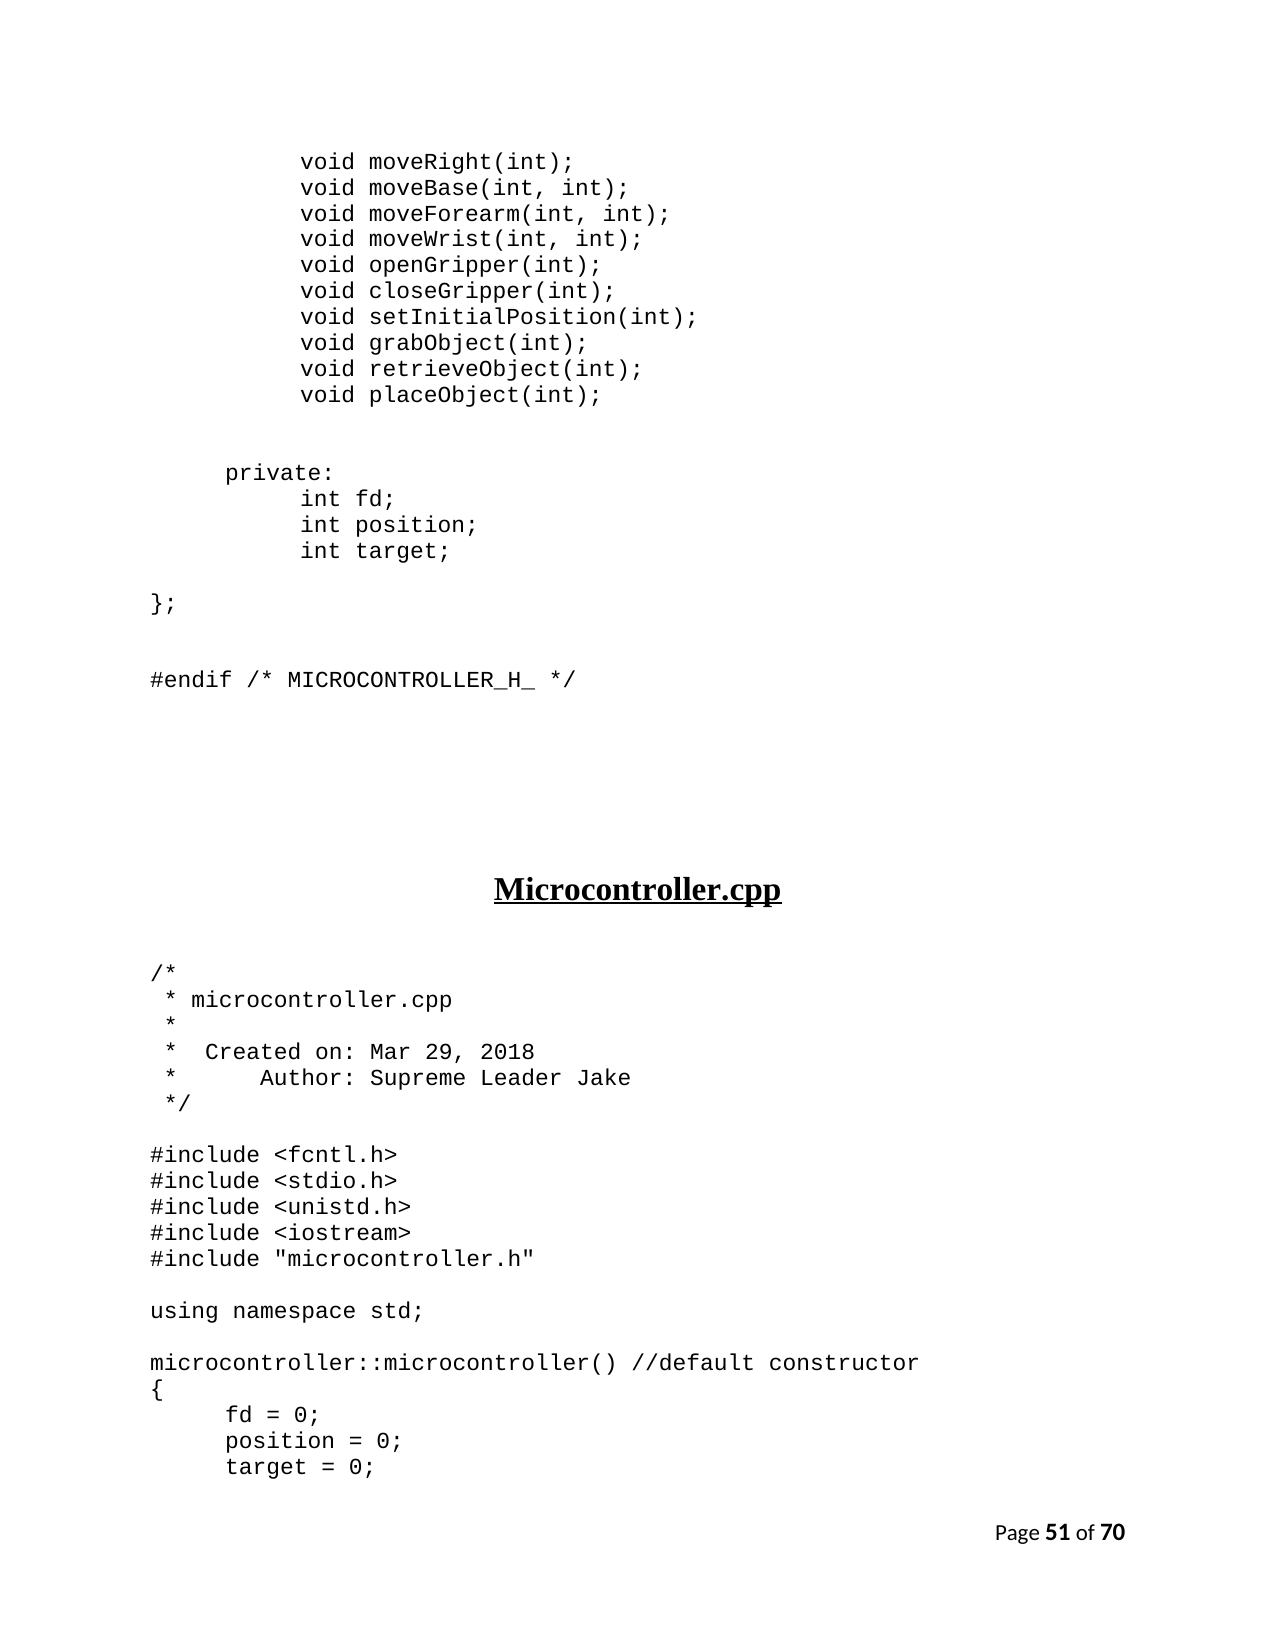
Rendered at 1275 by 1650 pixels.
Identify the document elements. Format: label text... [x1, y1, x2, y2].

text void grabObject(int); [150, 332, 1125, 357]
text { [150, 1377, 1125, 1403]
text Microcontroller.cpp [150, 869, 1125, 907]
text #include <unistd.h> [150, 1196, 1125, 1222]
text void placeObject(int); [150, 383, 1125, 409]
text */ [150, 1092, 1125, 1118]
text int position; [150, 513, 1125, 539]
text position = 0; [150, 1429, 1125, 1455]
text #include "microcontroller.h" [150, 1248, 1125, 1273]
text #include <iostream> [150, 1222, 1125, 1248]
text using namespace std; [150, 1299, 1125, 1325]
text void setInitialPosition(int); [150, 306, 1125, 332]
text fd = 0; [150, 1403, 1125, 1429]
text target = 0; [150, 1455, 1125, 1481]
text * microcontroller.cpp [150, 988, 1125, 1014]
text void openGripper(int); [150, 254, 1125, 280]
text void moveForearm(int, int); [150, 202, 1125, 228]
text #include <stdio.h> [150, 1170, 1125, 1196]
text void closeGripper(int); [150, 280, 1125, 306]
text * Created on: Mar 29, 2018 [150, 1040, 1125, 1066]
text void retrieveObject(int); [150, 357, 1125, 383]
text void moveBase(int, int); [150, 176, 1125, 202]
text #endif /* MICROCONTROLLER_H_ */ [150, 669, 1125, 695]
text /* [150, 962, 1125, 988]
text * [150, 1014, 1125, 1040]
text void moveRight(int); [150, 150, 1125, 176]
text private: [150, 461, 1125, 487]
text * Author: Supreme Leader Jake [150, 1066, 1125, 1092]
text microcontroller::microcontroller() //default constructor [150, 1351, 1125, 1377]
text int target; [150, 539, 1125, 565]
text #include <fcntl.h> [150, 1144, 1125, 1170]
text }; [150, 591, 1125, 617]
text void moveWrist(int, int); [150, 228, 1125, 254]
text int fd; [150, 487, 1125, 513]
